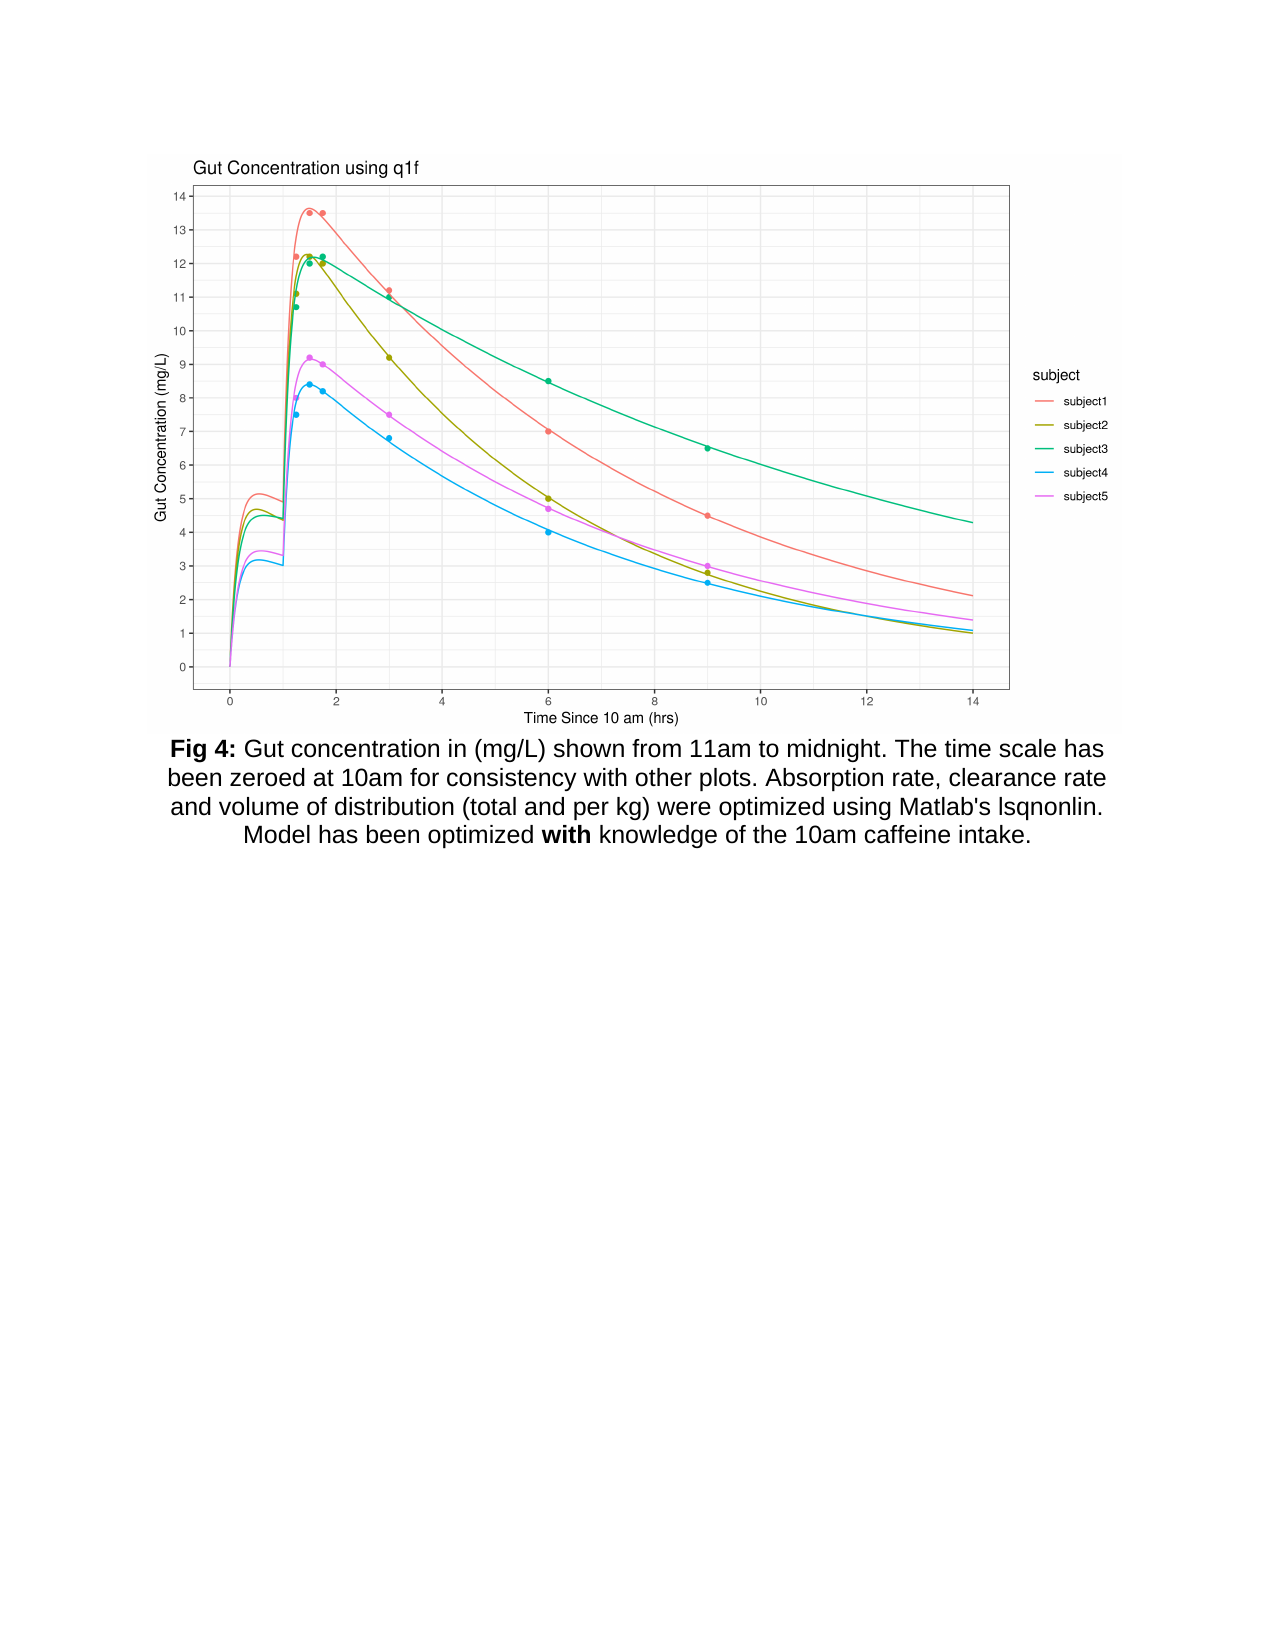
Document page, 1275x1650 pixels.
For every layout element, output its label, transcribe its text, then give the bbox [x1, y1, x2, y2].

picture [147, 154, 1123, 734]
